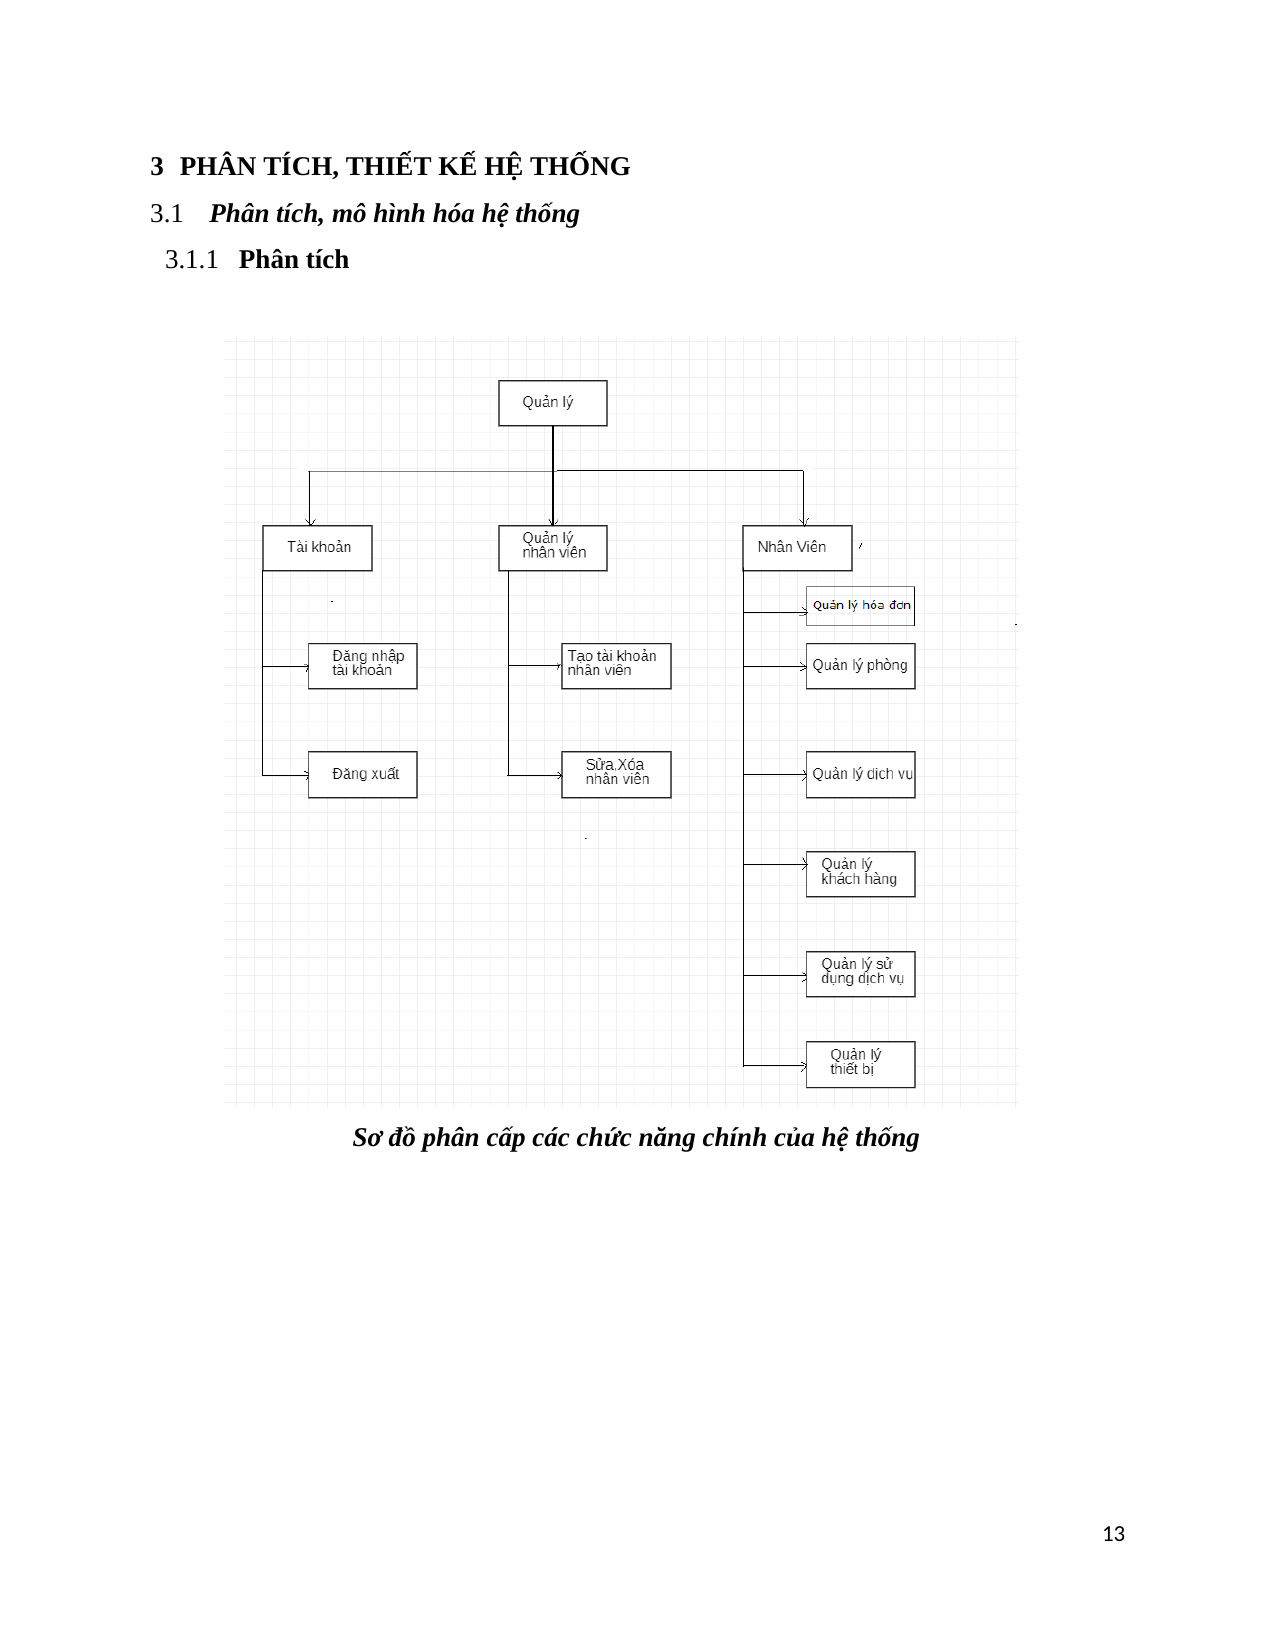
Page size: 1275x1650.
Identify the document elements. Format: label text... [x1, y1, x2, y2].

picture [223, 336, 1019, 1108]
list Phân tích [165, 243, 1125, 274]
list PHÂN TÍCH, THIẾT KẾ HỆ THỐNG [150, 150, 1125, 181]
list Phân tích, mô hình hóa hệ thống [150, 197, 1125, 228]
text Sơ đồ phân cấp các chức năng chính của hệ thống [150, 1121, 1125, 1152]
